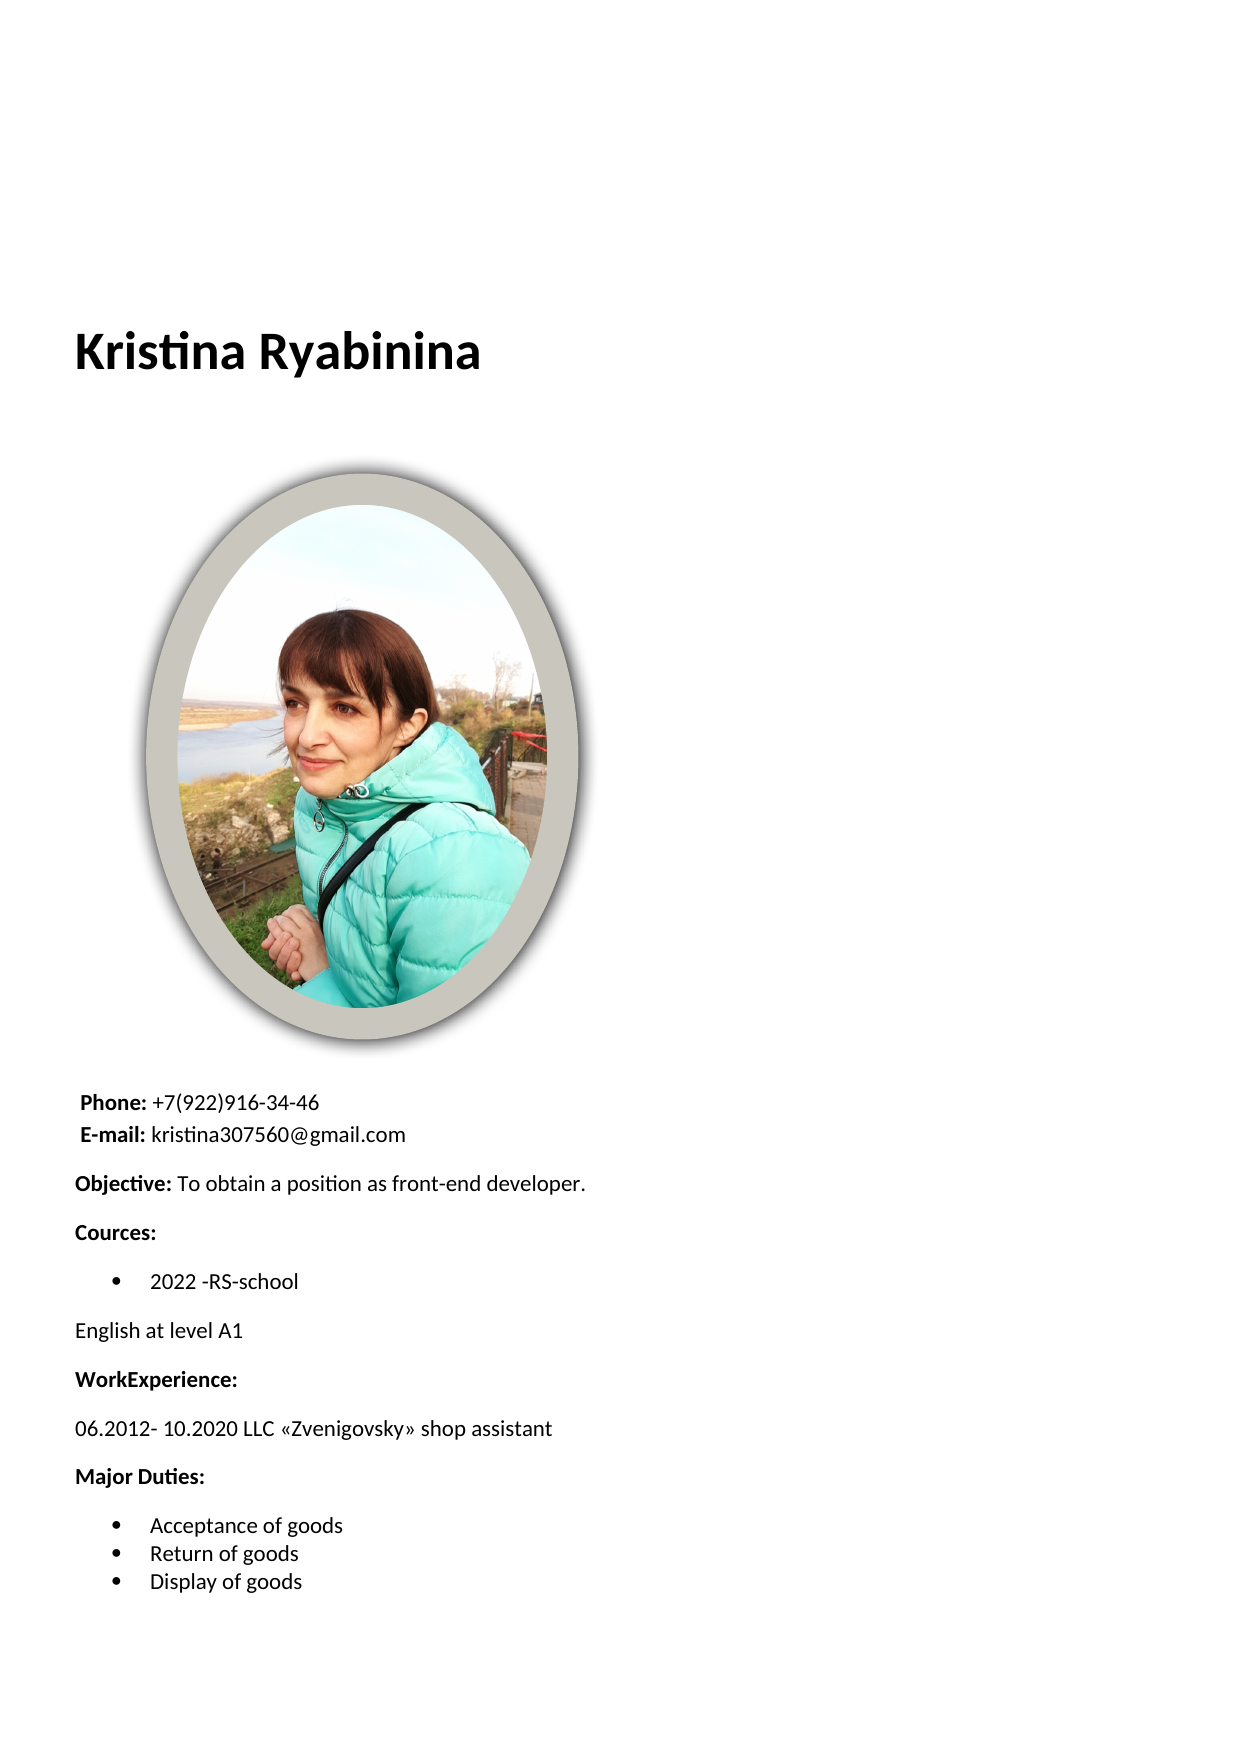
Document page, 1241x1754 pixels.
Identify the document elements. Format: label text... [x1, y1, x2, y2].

text Phone: +7(922)916-34-46 E-mail: kristina307560@gmail.com [75, 458, 1165, 1148]
list Return of goods [112, 1539, 1165, 1567]
text Objective: To obtain a position as front-end developer. [75, 1169, 1165, 1197]
list Acceptance of goods [112, 1511, 1165, 1539]
list 2022 -RS-school [112, 1267, 1165, 1295]
text English at level A1 [75, 1316, 1165, 1344]
list Display of goods [112, 1567, 1165, 1595]
text Cources: [75, 1218, 1165, 1246]
text 06.2012- 10.2020 LLC «Zvenigovsky» shop assistant [75, 1414, 1165, 1442]
text Kristina Ryabinina [75, 316, 1165, 383]
text WorkExperience: [75, 1365, 1165, 1393]
text Major Duties: [75, 1462, 1165, 1491]
